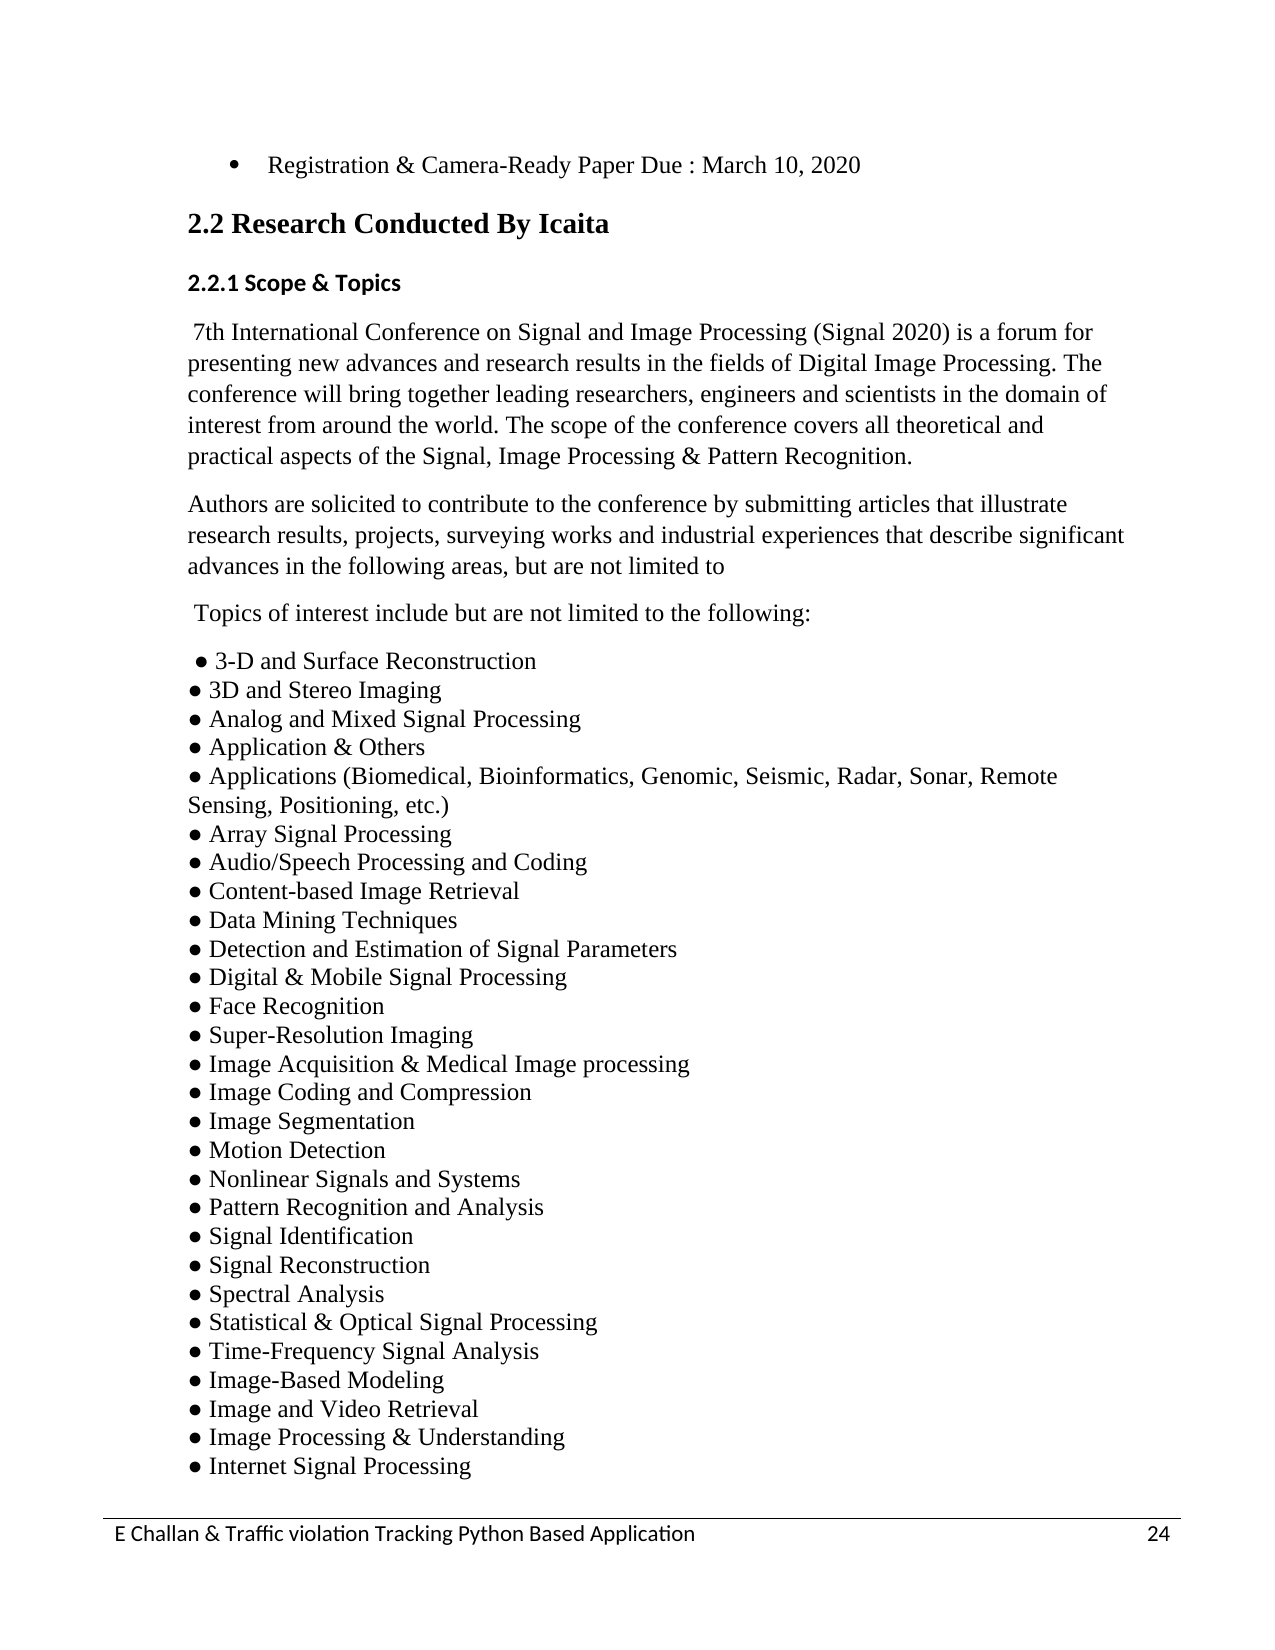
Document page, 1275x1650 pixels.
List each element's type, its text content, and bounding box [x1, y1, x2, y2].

text Topics of interest include but are not limited to the following: [187, 598, 1125, 627]
text ● Time-Frequency Signal Analysis [187, 1336, 1125, 1365]
text ● Application & Others [187, 732, 1125, 761]
text Authors are solicited to contribute to the conference by submitting articles that illustrate research results, projects, surveying works and industrial experiences that describe significant advances in the following areas, but are not limited to [187, 489, 1125, 579]
text ● Applications (Biomedical, Bioinformatics, Genomic, Seismic, Radar, Sonar, Remote Sensing, Positioning, etc.) [187, 761, 1125, 819]
text ● 3D and Stereo Imaging [187, 675, 1125, 704]
text ● Internet Signal Processing [187, 1451, 1125, 1480]
text ● 3-D and Surface Reconstruction [187, 646, 1125, 675]
text ● Image Acquisition & Medical Image processing [187, 1049, 1125, 1077]
text ● Image and Video Retrieval [187, 1394, 1125, 1422]
text 2.2.1 Scope & Topics [187, 267, 1125, 298]
text ● Image Segmentation [187, 1106, 1125, 1135]
text ● Signal Reconstruction [187, 1250, 1125, 1279]
text 7th International Conference on Signal and Image Processing (Signal 2020) is a forum for presenting new advances and research results in the fields of Digital Image Processing. The conference will bring together leading researchers, engineers and scientists in the domain of interest from around the world. The scope of the conference covers all theoretical and practical aspects of the Signal, Image Processing & Pattern Recognition. [187, 317, 1125, 470]
text ● Spectral Analysis [187, 1279, 1125, 1307]
text ● Data Mining Techniques [187, 905, 1125, 934]
text ● Signal Identification [187, 1221, 1125, 1250]
text ● Image-Based Modeling [187, 1365, 1125, 1394]
text ● Content-based Image Retrieval [187, 876, 1125, 905]
text 2.2 Research Conducted By Icaita [187, 206, 1125, 239]
text ● Detection and Estimation of Signal Parameters [187, 934, 1125, 962]
text ● Face Recognition [187, 991, 1125, 1020]
text ● Nonlinear Signals and Systems [187, 1164, 1125, 1192]
list Registration & Camera-Ready Paper Due : March 10, 2020 [230, 150, 1125, 179]
text ● Digital & Mobile Signal Processing [187, 962, 1125, 991]
text ● Motion Detection [187, 1135, 1125, 1164]
text ● Image Processing & Understanding [187, 1422, 1125, 1451]
text ● Analog and Mixed Signal Processing [187, 704, 1125, 732]
text ● Audio/Speech Processing and Coding [187, 847, 1125, 876]
text ● Pattern Recognition and Analysis [187, 1192, 1125, 1221]
text ● Statistical & Optical Signal Processing [187, 1307, 1125, 1336]
text ● Image Coding and Compression [187, 1077, 1125, 1106]
text ● Super-Resolution Imaging [187, 1020, 1125, 1049]
text ● Array Signal Processing [187, 819, 1125, 847]
